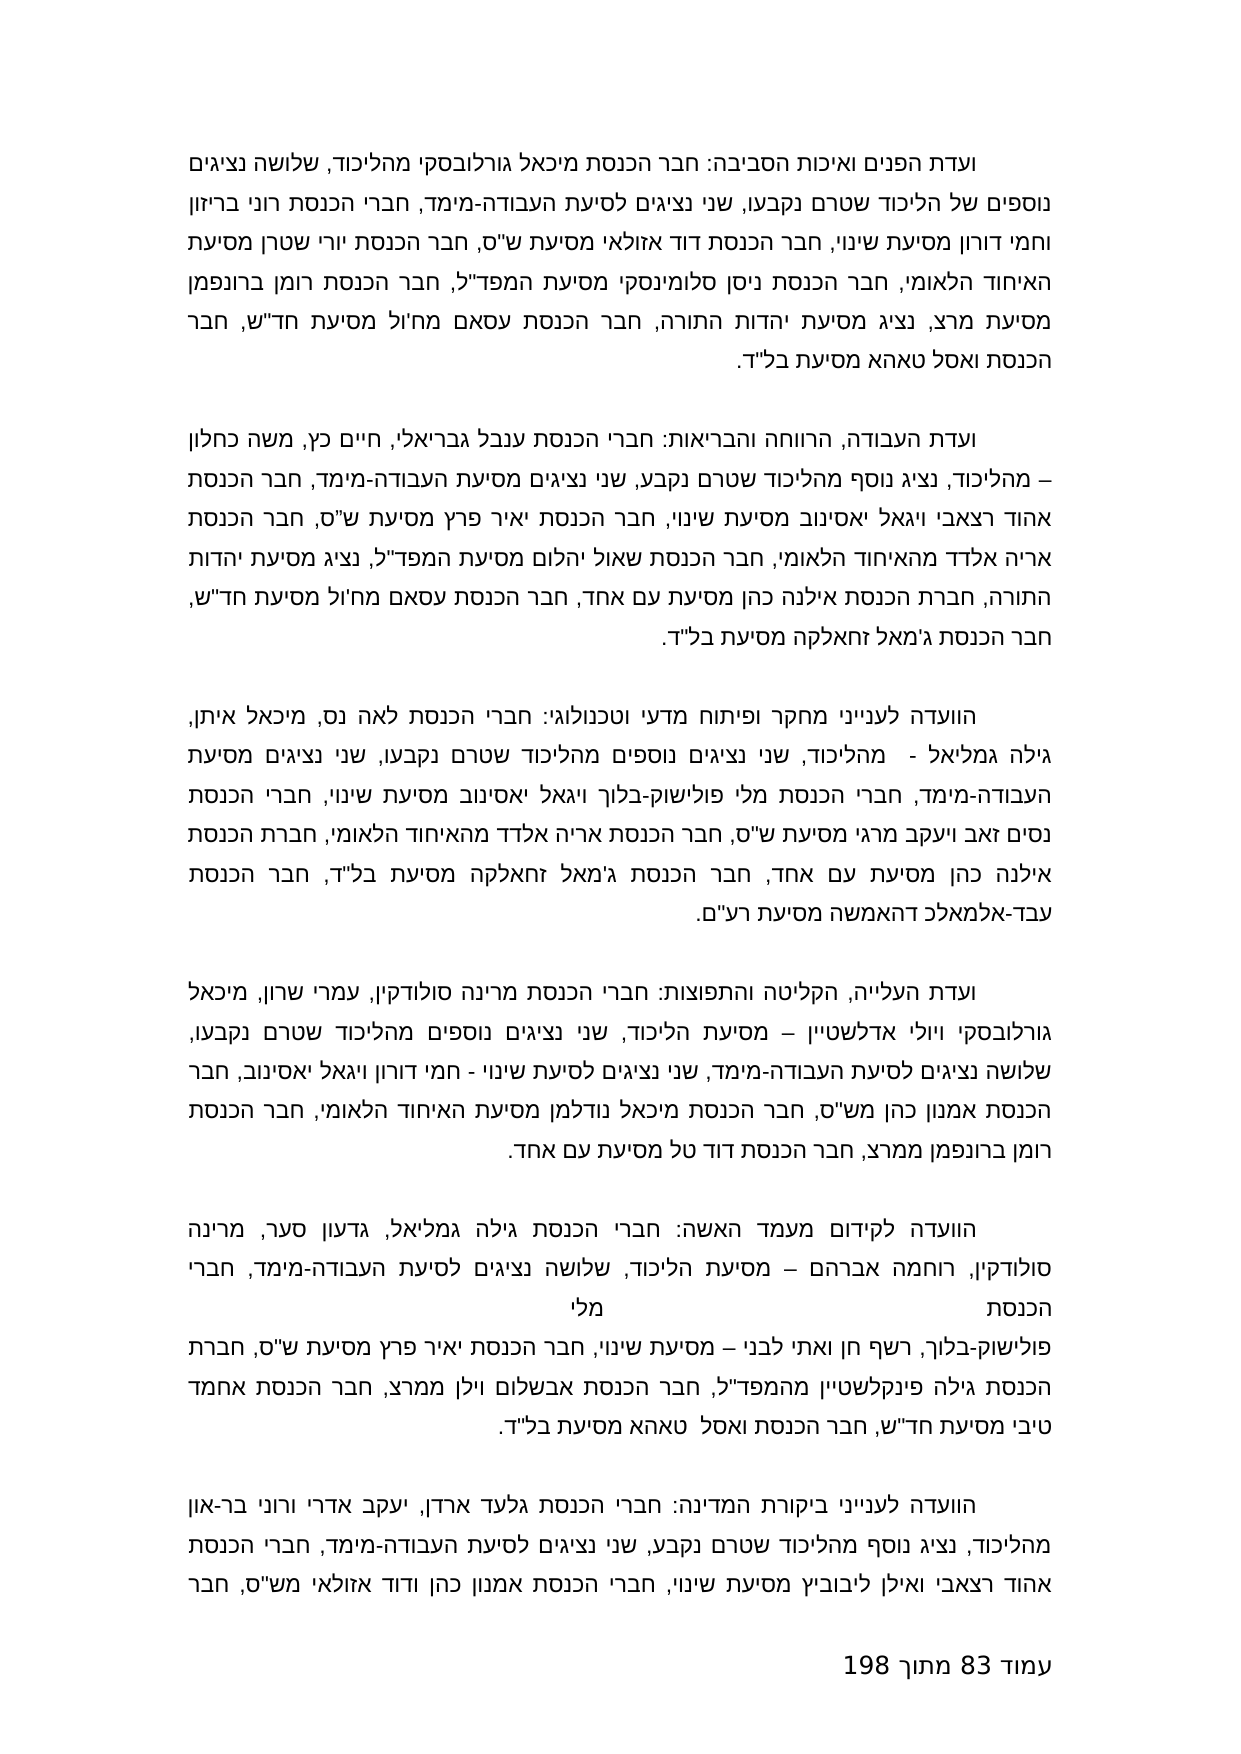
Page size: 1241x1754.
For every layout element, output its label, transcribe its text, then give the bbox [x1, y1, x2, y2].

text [187, 1492, 1053, 1598]
text הוועדה לענייני מחקר ופיתוח מדעי וטכנולוגי: חברי הכנסת לאה נס, מיכאל איתן, גילה גמליאל - מהליכוד, שני נציגים נוספים מהליכוד שטרם נקבעו, שני נציגים מסיעת העבודה-מימד, חברי הכנסת מלי פולישוק-בלוך ויגאל יאסינוב מסיעת שינוי, חברי הכנסת נסים זאב ויעקב מרגי מסיעת ש"ס, חבר הכנסת אריה אלדד מהאיחוד הלאומי, חברת הכנסת אילנה כהן מסיעת עם אחד, חבר הכנסת ג'מאל זחאלקה מסיעת בל"ד, חבר הכנסת עבד-אלמאלכ דהאמשה מסיעת רע"ם. [187, 703, 1053, 926]
text ועדת העבודה, הרווחה והבריאות: חברי הכנסת ענבל גבריאלי, חיים כץ, משה כחלון – מהליכוד, נציג נוסף מהליכוד שטרם נקבע, שני נציגים מסיעת העבודה-מימד, חבר הכנסת אהוד רצאבי ויגאל יאסינוב מסיעת שינוי, חבר הכנסת יאיר פרץ מסיעת ש”ס, חבר הכנסת אריה אלדד מהאיחוד הלאומי, חבר הכנסת שאול יהלום מסיעת המפד"ל, נציג מסיעת יהדות התורה, חברת הכנסת אילנה כהן מסיעת עם אחד, חבר הכנסת עסאם מח'ול מסיעת חד"ש, חבר הכנסת ג'מאל זחאלקה מסיעת בל"ד. [187, 426, 1053, 650]
text ועדת הפנים ואיכות הסביבה: חבר הכנסת מיכאל גורלובסקי מהליכוד, שלושה נציגים נוספים של הליכוד שטרם נקבעו, שני נציגים לסיעת העבודה-מימד, חברי הכנסת רוני בריזון וחמי דורון מסיעת שינוי, חבר הכנסת דוד אזולאי מסיעת ש"ס, חבר הכנסת יורי שטרן מסיעת האיחוד הלאומי, חבר הכנסת ניסן סלומינסקי מסיעת המפד"ל, חבר הכנסת רומן ברונפמן מסיעת מרצ, נציג מסיעת יהדות התורה, חבר הכנסת עסאם מח'ול מסיעת חד"ש, חבר הכנסת ואסל טאהא מסיעת בל"ד. [187, 150, 1053, 374]
text ועדת העלייה, הקליטה והתפוצות: חברי הכנסת מרינה סולודקין, עמרי שרון, מיכאל גורלובסקי ויולי אדלשטיין – מסיעת הליכוד, שני נציגים נוספים מהליכוד שטרם נקבעו, שלושה נציגים לסיעת העבודה-מימד, שני נציגים לסיעת שינוי - חמי דורון ויגאל יאסינוב, חבר הכנסת אמנון כהן מש"ס, חבר הכנסת מיכאל נודלמן מסיעת האיחוד הלאומי, חבר הכנסת רומן ברונפמן ממרצ, חבר הכנסת דוד טל מסיעת עם אחד. [187, 979, 1053, 1163]
text הוועדה לקידום מעמד האשה: חברי הכנסת גילה גמליאל, גדעון סער, מרינה סולודקין, רוחמה אברהם – מסיעת הליכוד, שלושה נציגים לסיעת העבודה-מימד, חברי הכנסת מלי פולישוק-בלוך, רשף חן ואתי לבני – מסיעת שינוי, חבר הכנסת יאיר פרץ מסיעת ש"ס, חברת הכנסת גילה פינקלשטיין מהמפד"ל, חבר הכנסת אבשלום וילן ממרצ, חבר הכנסת אחמד טיבי מסיעת חד"ש, חבר הכנסת ואסל טאהא מסיעת בל"ד. [187, 1216, 1053, 1440]
